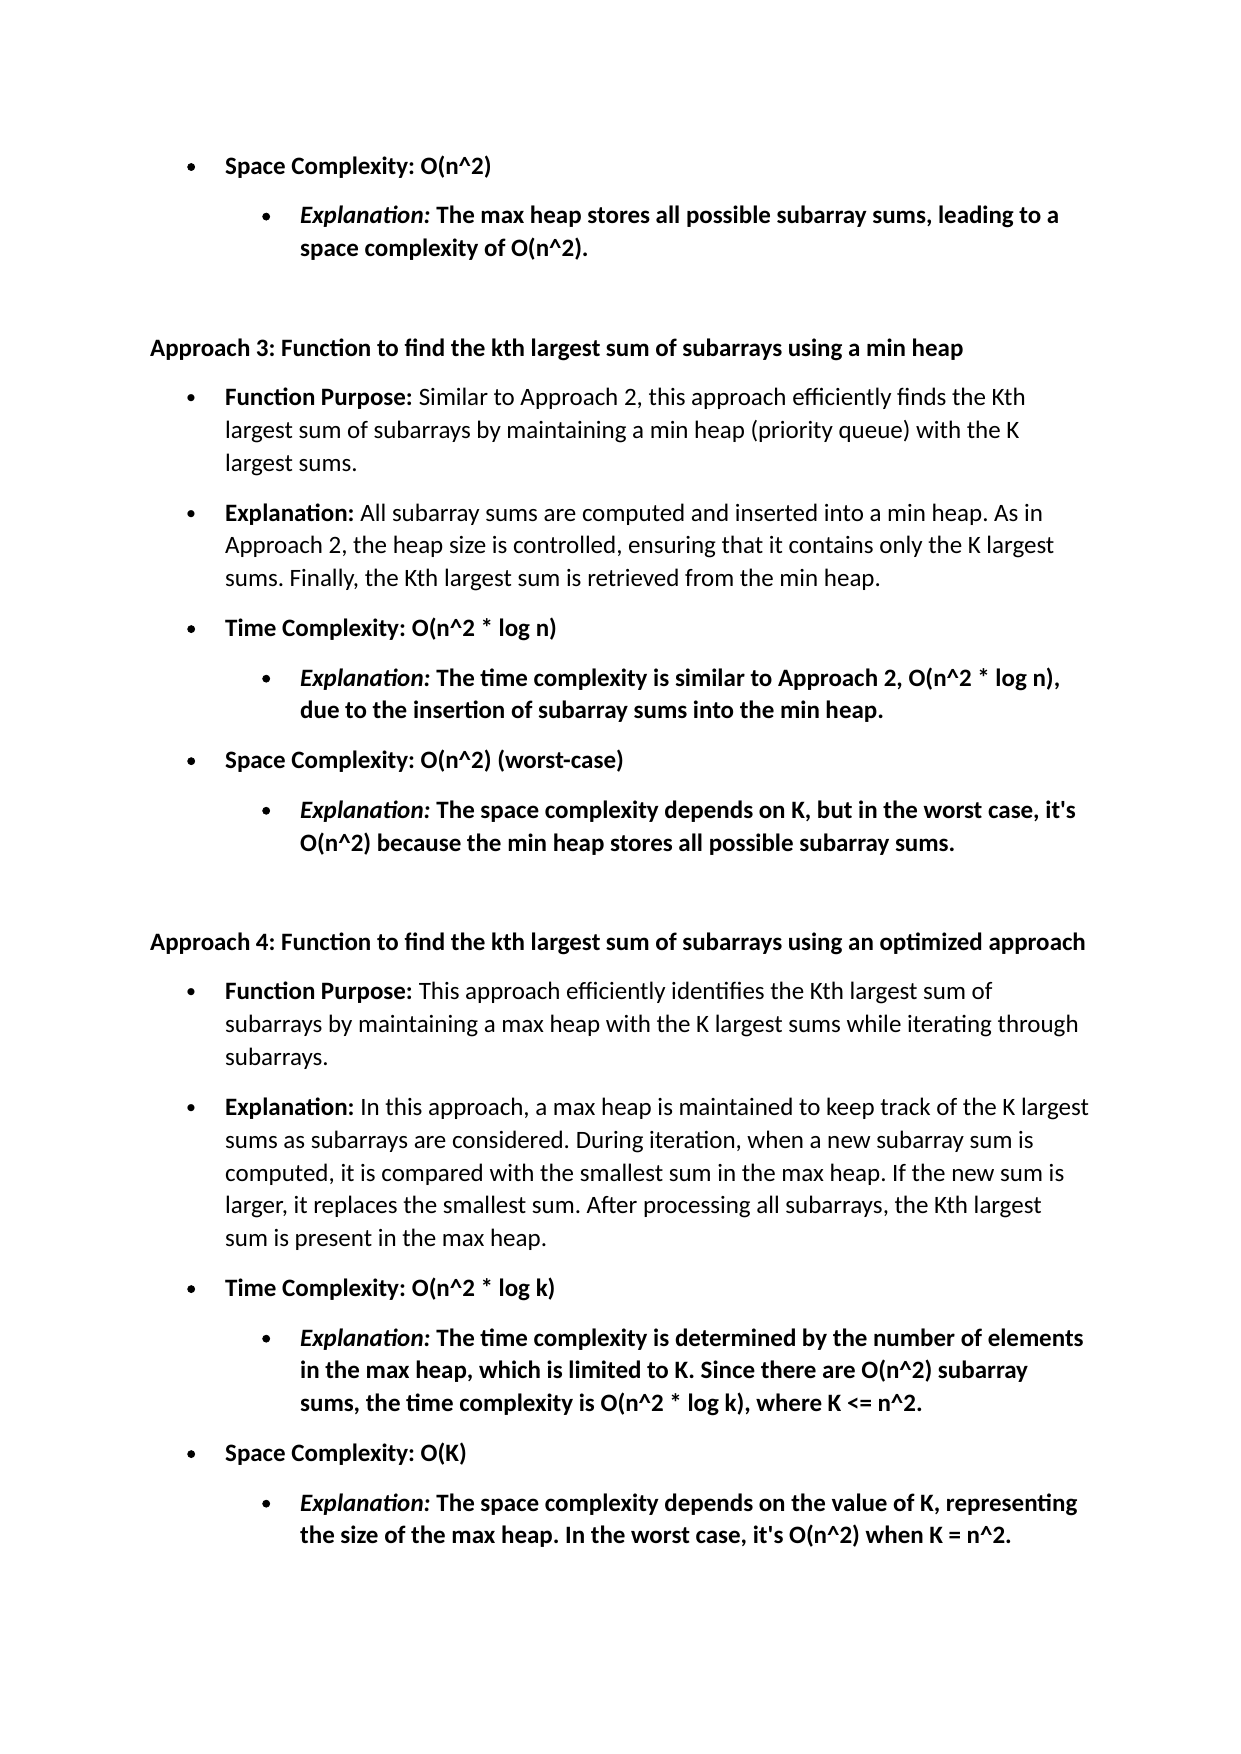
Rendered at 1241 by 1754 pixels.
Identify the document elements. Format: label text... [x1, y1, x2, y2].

list Explanation: The time complexity is similar to Approach 2, O(n^2 * log n), due to the insertion of subarray sums into the min heap. [262, 662, 1090, 725]
list Function Purpose: This approach efficiently identifies the Kth largest sum of subarrays by maintaining a max heap with the K largest sums while iterating through subarrays. [187, 975, 1090, 1072]
list Explanation: The max heap stores all possible subarray sums, leading to a space complexity of O(n^2). [262, 199, 1090, 263]
list Time Complexity: O(n^2 * log k) [187, 1272, 1090, 1303]
list Time Complexity: O(n^2 * log n) [187, 612, 1090, 643]
text Approach 4: Function to find the kth largest sum of subarrays using an optimized approach [150, 926, 1090, 956]
list Explanation: The time complexity is determined by the number of elements in the max heap, which is limited to K. Since there are O(n^2) subarray sums, the time complexity is O(n^2 * log k), where K <= n^2. [262, 1322, 1090, 1418]
list Explanation: The space complexity depends on the value of K, representing the size of the max heap. In the worst case, it's O(n^2) when K = n^2. [262, 1487, 1090, 1550]
list Space Complexity: O(K) [187, 1437, 1090, 1468]
list Explanation: In this approach, a max heap is maintained to keep track of the K largest sums as subarrays are considered. During iteration, when a new subarray sum is computed, it is compared with the smallest sum in the max heap. If the new sum is larger, it replaces the smallest sum. After processing all subarrays, the Kth largest sum is present in the max heap. [187, 1091, 1090, 1253]
text Approach 3: Function to find the kth largest sum of subarrays using a min heap [150, 332, 1090, 362]
list Space Complexity: O(n^2) [187, 150, 1090, 181]
list Function Purpose: Similar to Approach 2, this approach efficiently finds the Kth largest sum of subarrays by maintaining a min heap (priority queue) with the K largest sums. [187, 381, 1090, 478]
list Space Complexity: O(n^2) (worst-case) [187, 744, 1090, 775]
list Explanation: The space complexity depends on K, but in the worst case, it's O(n^2) because the min heap stores all possible subarray sums. [262, 794, 1090, 857]
list Explanation: All subarray sums are computed and inserted into a min heap. As in Approach 2, the heap size is controlled, ensuring that it contains only the K largest sums. Finally, the Kth largest sum is retrieved from the min heap. [187, 497, 1090, 593]
